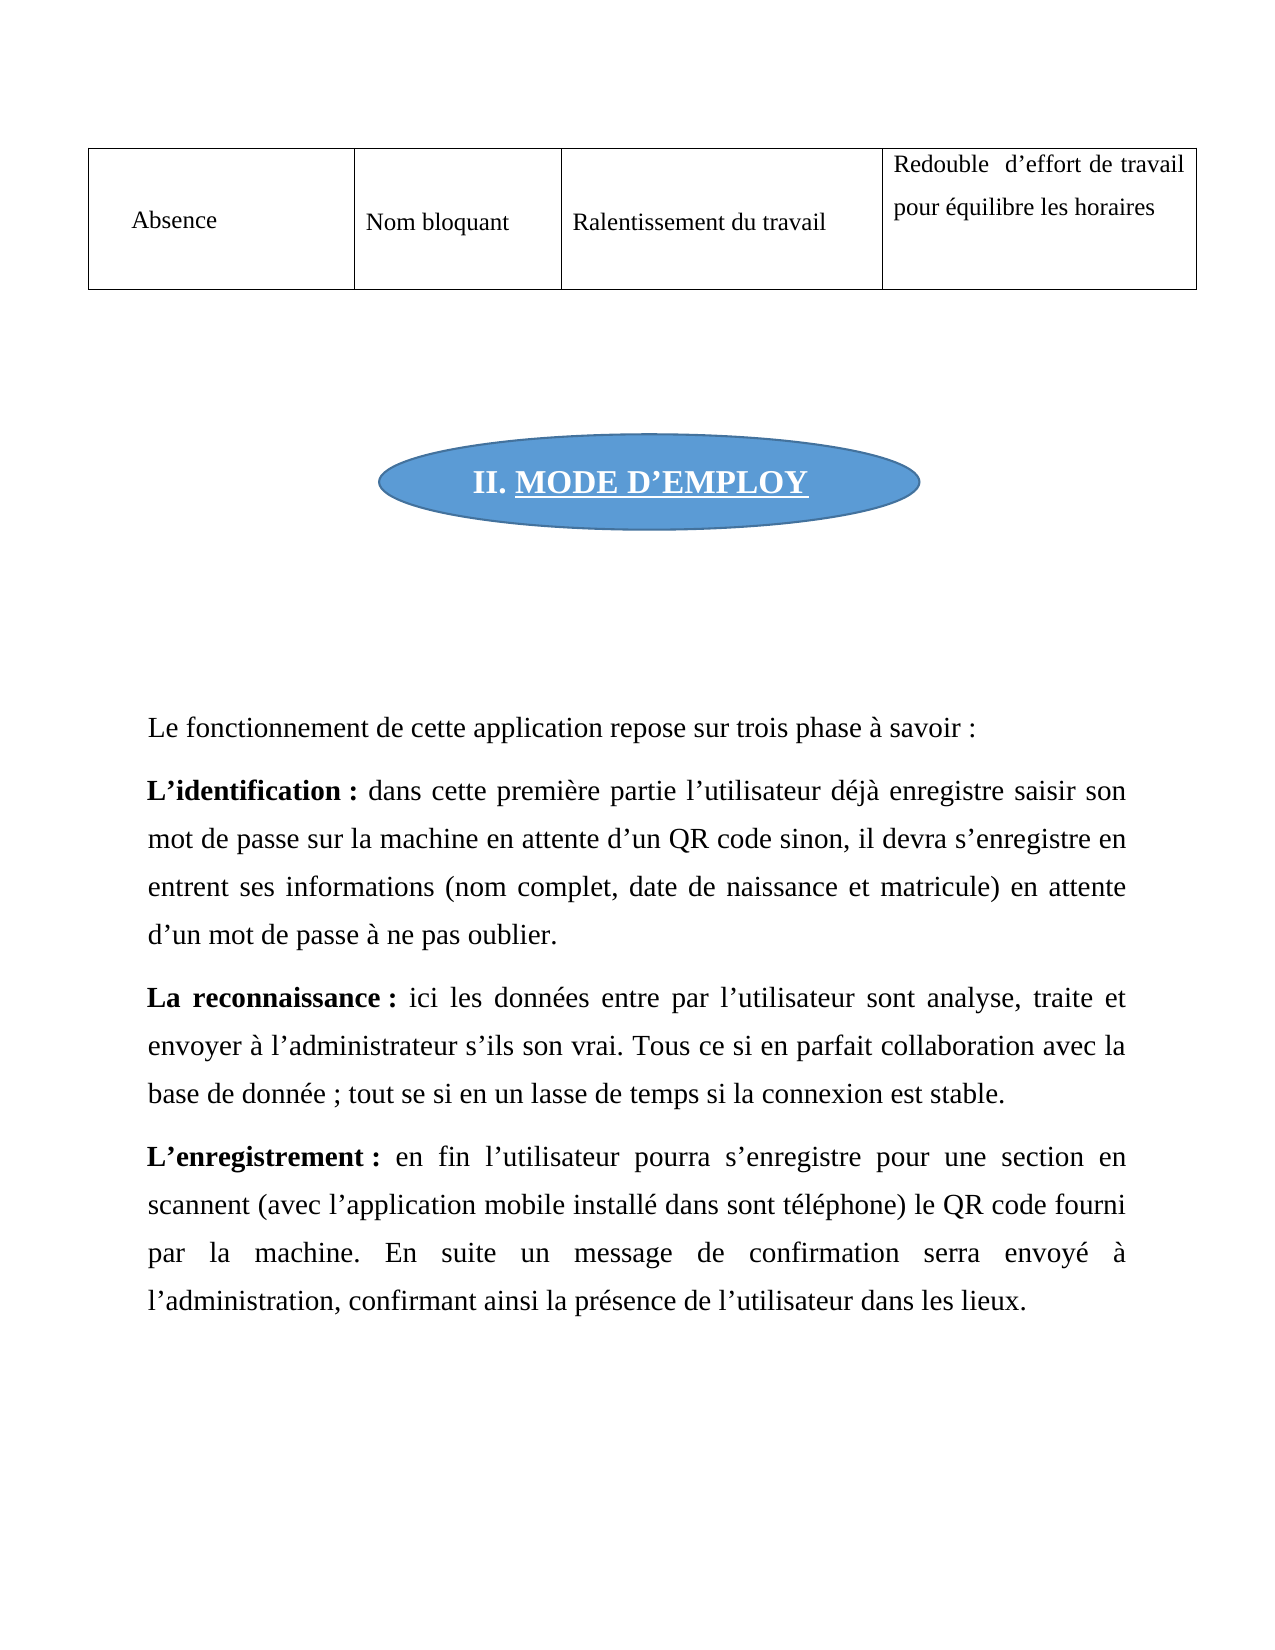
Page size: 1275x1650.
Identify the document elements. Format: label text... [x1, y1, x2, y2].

text Le fonctionnement de cette application repose sur trois phase à savoir : [148, 711, 1127, 744]
table_cell Redouble d’effort de travail pour équilibre les horaires [883, 149, 1196, 288]
text La reconnaissance : ici les données entre par l’utilisateur sont analyse, traite et envoyer à l’administrateur s’ils son vrai. Tous ce si en parfait collaboration avec la base de donnée ; tout se si en un lasse de temps si la connexion est stable. [147, 980, 1127, 1109]
text L’identification : dans cette première partie l’utilisateur déjà enregistre saisir son mot de passe sur la machine en attente d’un QR code sinon, il devra s’enregistre en entrent ses informations (nom complet, date de naissance et matricule) en attente d’un mot de passe à ne pas oublier. [147, 773, 1127, 951]
text L’enregistrement : en fin l’utilisateur pourra s’enregistre pour une section en scannent (avec l’application mobile installé dans sont téléphone) le QR code fourni par la machine. En suite un message de confirmation serra envoyé à l’administration, confirmant ainsi la présence de l’utilisateur dans les lieux. [147, 1139, 1127, 1316]
table_cell Absence [89, 149, 354, 288]
table_cell Nom bloquant [355, 149, 561, 288]
table_cell Ralentissement du travail [562, 149, 882, 288]
